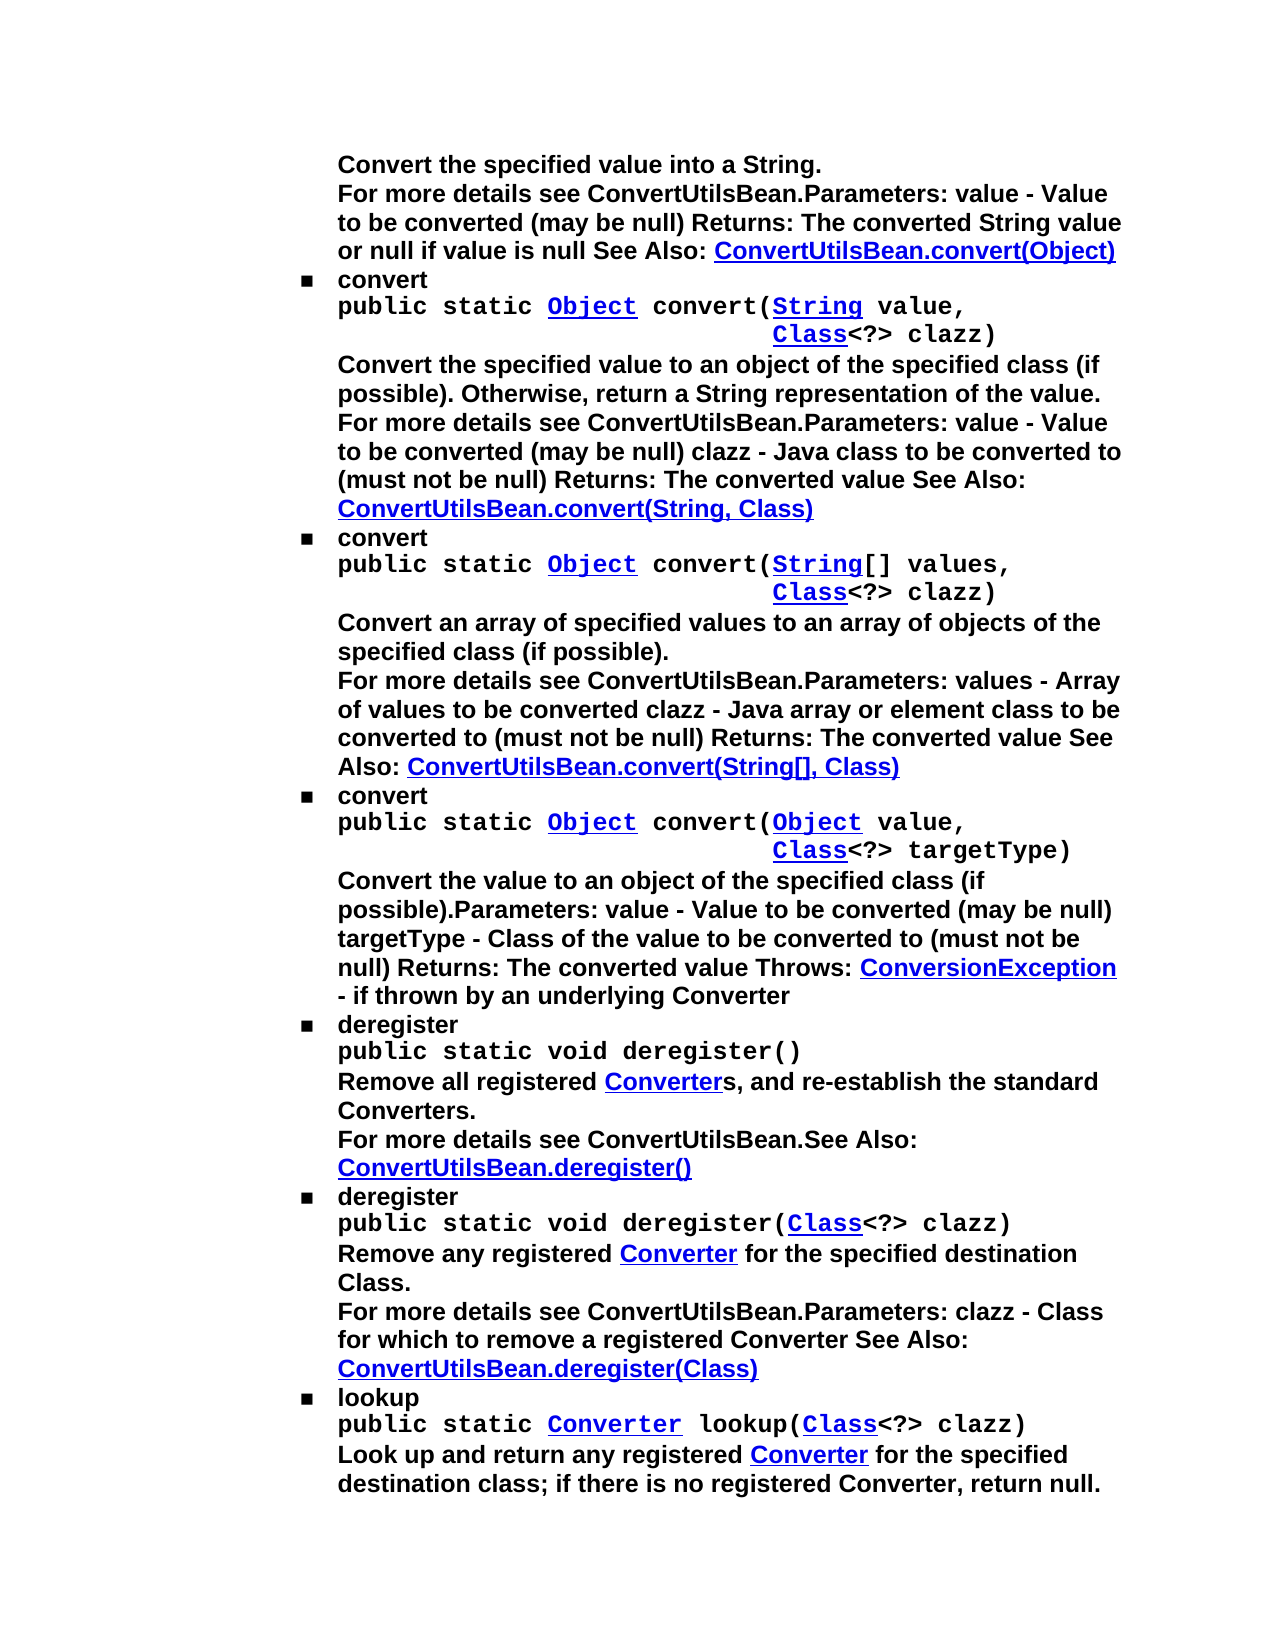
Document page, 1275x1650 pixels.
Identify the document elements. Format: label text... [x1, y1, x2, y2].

subtitle deregister public static void deregister(Class<?> clazz) Remove any registered Converter for the specified destination Class. For more details see ConvertUtilsBean.Parameters: clazz - Class for which to remove a registered Converter See Also: ConvertUtilsBean.deregister(Class) [300, 1182, 1125, 1383]
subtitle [300, 150, 1125, 265]
subtitle convert public static Object convert(String value, Class<?> clazz) Convert the specified value to an object of the specified class (if possible). Otherwise, return a String representation of the value. For more details see ConvertUtilsBean.Parameters: value - Value to be converted (may be null) clazz - Java class to be converted to (must not be null) Returns: The converted value See Also: ConvertUtilsBean.convert(String, Class) [300, 265, 1125, 523]
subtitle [300, 1383, 1125, 1497]
subtitle convert public static Object convert(String[] values, Class<?> clazz) Convert an array of specified values to an array of objects of the specified class (if possible). For more details see ConvertUtilsBean.Parameters: values - Array of values to be converted clazz - Java array or element class to be converted to (must not be null) Returns: The converted value See Also: ConvertUtilsBean.convert(String[], Class) [300, 523, 1125, 781]
subtitle convert public static Object convert(Object value, Class<?> targetType) Convert the value to an object of the specified class (if possible).Parameters: value - Value to be converted (may be null) targetType - Class of the value to be converted to (must not be null) Returns: The converted value Throws: ConversionException - if thrown by an underlying Converter [300, 781, 1125, 1010]
subtitle deregister public static void deregister() Remove all registered Converters, and re-establish the standard Converters. For more details see ConvertUtilsBean.See Also: ConvertUtilsBean.deregister() [300, 1010, 1125, 1182]
